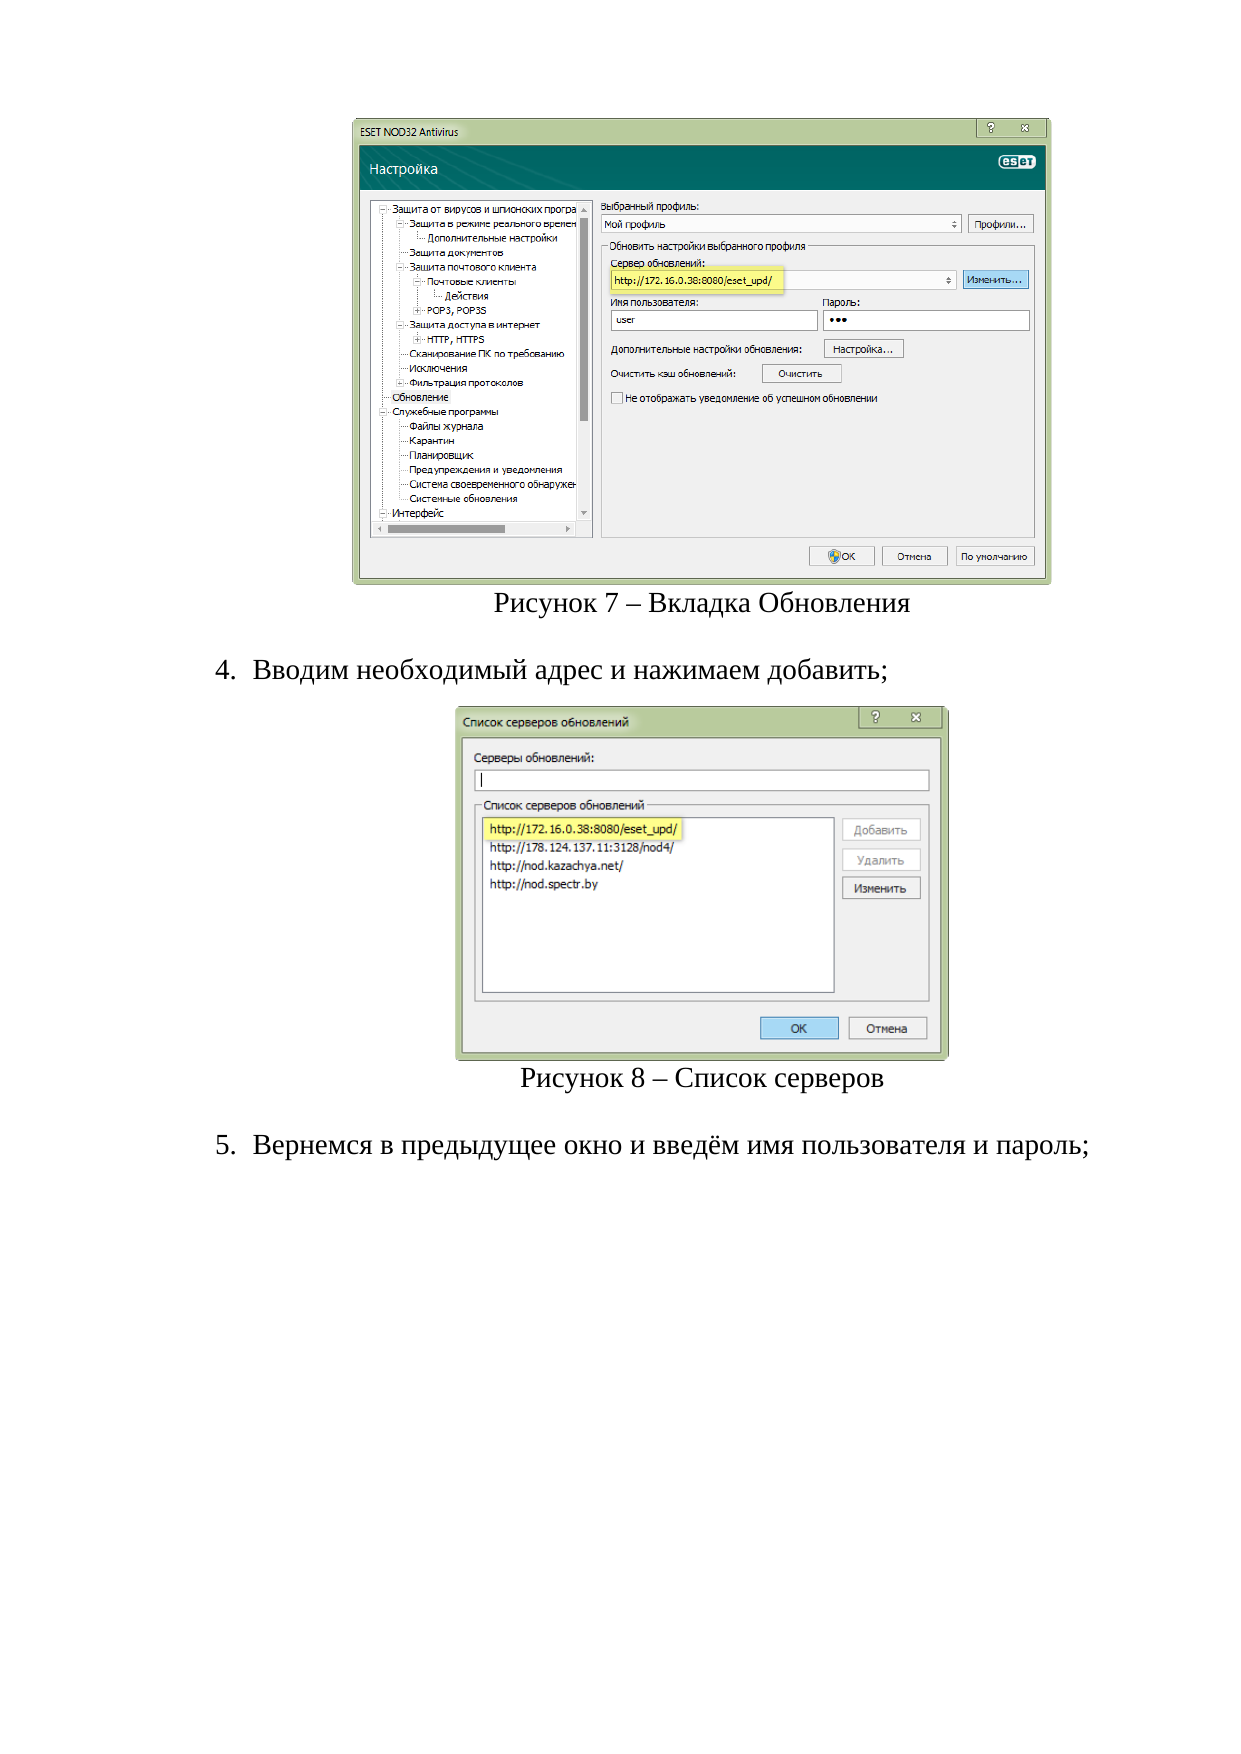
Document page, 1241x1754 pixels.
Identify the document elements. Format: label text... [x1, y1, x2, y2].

list Вводим необходимый адрес и нажимаем добавить; [215, 652, 1152, 685]
picture [455, 706, 949, 1061]
text Рисунок 8 – Список серверов [252, 1060, 1152, 1094]
list Вернемся в предыдущее окно и введём имя пользователя и пароль; [215, 1127, 1152, 1161]
text Рисунок 7 – Вкладка Обновления [252, 585, 1152, 618]
picture [352, 118, 1052, 585]
